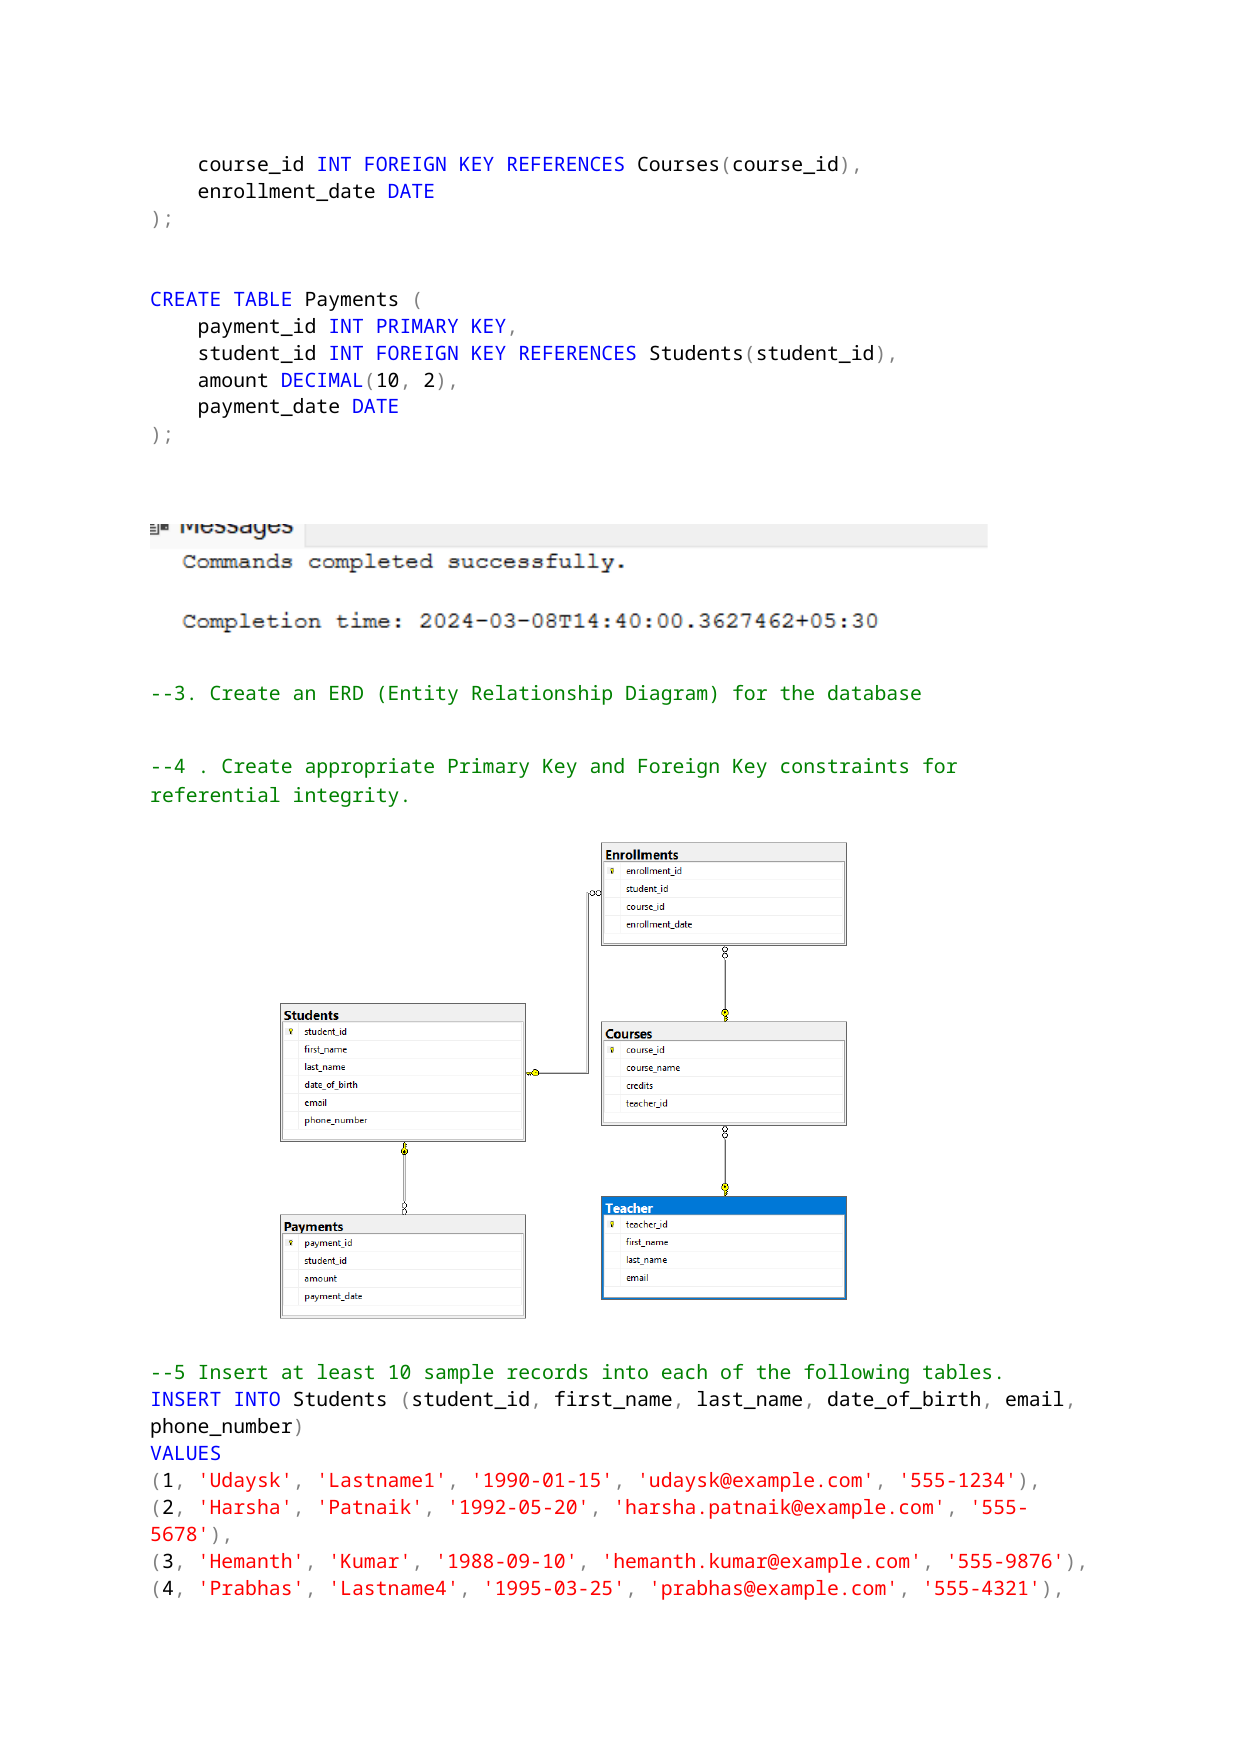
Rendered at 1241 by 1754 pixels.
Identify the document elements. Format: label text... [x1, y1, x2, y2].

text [150, 339, 1090, 366]
text INSERT INTO Students (student_id, first_name, last_name, date_of_birth, email, phone_number) [150, 1385, 1090, 1439]
picture [150, 524, 988, 661]
text ); [150, 420, 1090, 447]
text ); [150, 204, 1090, 231]
text payment_id INT PRIMARY KEY, [150, 312, 1090, 339]
text (3, 'Hemanth', 'Kumar', '1988-09-10', 'hemanth.kumar@example.com', '555-9876'), [150, 1547, 1090, 1574]
text CREATE TABLE Payments ( [150, 285, 1090, 312]
text amount DECIMAL(10, 2), [150, 366, 1090, 393]
text enrollment_date DATE [150, 177, 1090, 204]
text --4 . Create appropriate Primary Key and Foreign Key constraints for referential integrity. [150, 752, 1090, 808]
text VALUES [150, 1439, 1090, 1466]
text payment_date DATE [150, 393, 1090, 420]
picture [150, 826, 1091, 1339]
text (4, 'Prabhas', 'Lastname4', '1995-03-25', 'prabhas@example.com', '555-4321'), [150, 1574, 1090, 1601]
text (1, 'Udaysk', 'Lastname1', '1990-01-15', 'udaysk@example.com', '555-1234'), [150, 1466, 1090, 1493]
text --5 Insert at least 10 sample records into each of the following tables. [150, 1358, 1090, 1385]
text course_id INT FOREIGN KEY REFERENCES Courses(course_id), [150, 150, 1090, 177]
text (2, 'Harsha', 'Patnaik', '1992-05-20', 'harsha.patnaik@example.com', '555-5678'), [150, 1493, 1090, 1547]
text --3. Create an ERD (Entity Relationship Diagram) for the database [150, 679, 1090, 706]
